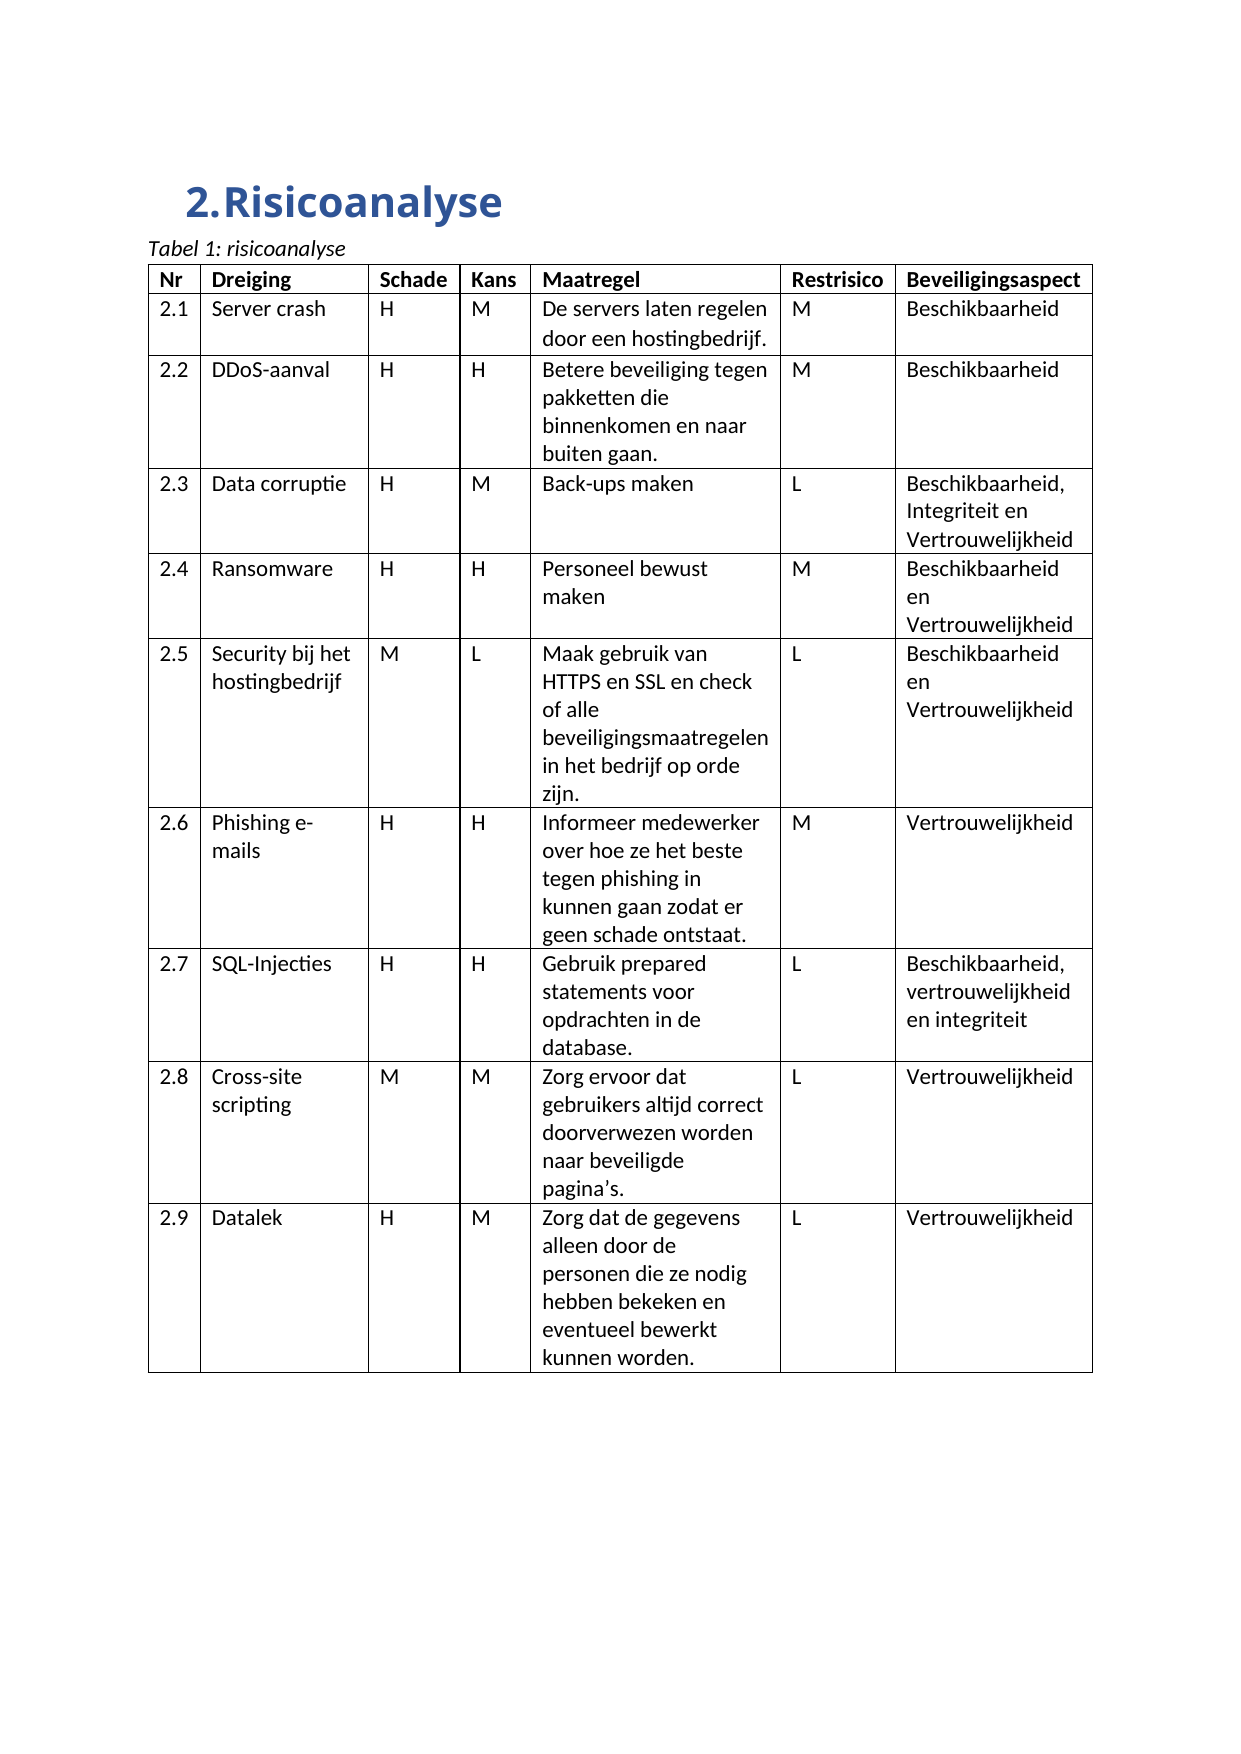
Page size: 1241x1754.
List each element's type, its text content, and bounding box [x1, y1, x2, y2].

table_header Restrisico [781, 265, 895, 293]
table_cell Back-ups maken [531, 469, 780, 553]
table_cell L [781, 1062, 895, 1202]
table_cell H [461, 554, 530, 638]
table_cell Beschikbaarheid, vertrouwelijkheid en integriteit [896, 949, 1092, 1061]
table_cell Informeer medewerker over hoe ze het beste tegen phishing in kunnen gaan zodat er geen schade ontstaat. [531, 808, 780, 948]
table_cell Beschikbaarheid en Vertrouwelijkheid [896, 554, 1092, 638]
subtitle Risicoanalyse [185, 173, 1093, 229]
table_cell Beschikbaarheid, Integriteit en Vertrouwelijkheid [896, 469, 1092, 553]
table_cell Vertrouwelijkheid [896, 1062, 1092, 1202]
table_cell SQL-Injecties [201, 949, 368, 1061]
table_cell 2.7 [149, 949, 200, 1061]
table_cell H [369, 1204, 459, 1372]
table_cell H [461, 356, 530, 468]
table_cell 2.6 [149, 808, 200, 948]
table_cell M [781, 554, 895, 638]
table_header Schade [369, 265, 459, 293]
table_cell M [461, 294, 530, 354]
table_cell H [369, 469, 459, 553]
table_cell 2.2 [149, 356, 200, 468]
table_cell M [369, 639, 459, 807]
table_cell 2.1 [149, 294, 200, 354]
table_cell Maak gebruik van HTTPS en SSL en check of alle beveiligingsmaatregelen in het bedrijf op orde zijn. [531, 639, 780, 807]
table_cell H [461, 949, 530, 1061]
table_cell Beschikbaarheid [896, 356, 1092, 468]
table_cell Personeel bewust maken [531, 554, 780, 638]
table_cell L [781, 469, 895, 553]
table_cell M [781, 356, 895, 468]
table_cell 2.8 [149, 1062, 200, 1202]
table_cell L [461, 639, 530, 807]
table_cell Vertrouwelijkheid [896, 1204, 1092, 1372]
table_cell M [781, 294, 895, 354]
table_cell Server crash [201, 294, 368, 354]
table_header Kans [461, 265, 530, 293]
text Tabel 1: risicoanalyse [148, 234, 1093, 262]
table_cell H [369, 554, 459, 638]
table_cell Zorg ervoor dat gebruikers altijd correct doorverwezen worden naar beveiligde pagina’s. [531, 1062, 780, 1202]
table_cell Vertrouwelijkheid [896, 808, 1092, 948]
table_cell Phishing e-mails [201, 808, 368, 948]
table_cell De servers laten regelen door een hostingbedrijf. [531, 294, 780, 354]
table_cell M [461, 1062, 530, 1202]
table_cell H [461, 808, 530, 948]
table_cell M [369, 1062, 459, 1202]
table_cell 2.9 [149, 1204, 200, 1372]
table_cell Zorg dat de gegevens alleen door de personen die ze nodig hebben bekeken en eventueel bewerkt kunnen worden. [531, 1204, 780, 1372]
table_cell H [369, 294, 459, 354]
table_cell Datalek [201, 1204, 368, 1372]
table_cell H [369, 808, 459, 948]
table_cell Security bij het hostingbedrijf [201, 639, 368, 807]
table_cell L [781, 639, 895, 807]
table_header Nr [149, 265, 200, 293]
table_cell M [781, 808, 895, 948]
table_header Maatregel [531, 265, 780, 293]
table_cell M [461, 469, 530, 553]
table_cell Betere beveiliging tegen pakketten die binnenkomen en naar buiten gaan. [531, 356, 780, 468]
table_header Beveiligingsaspect [896, 265, 1092, 293]
table_cell M [461, 1204, 530, 1372]
table_cell DDoS-aanval [201, 356, 368, 468]
table_cell 2.3 [149, 469, 200, 553]
table_cell Gebruik prepared statements voor opdrachten in de database. [531, 949, 780, 1061]
table_cell L [781, 1204, 895, 1372]
table_cell 2.5 [149, 639, 200, 807]
table_cell 2.4 [149, 554, 200, 638]
table_cell H [369, 949, 459, 1061]
table_header Dreiging [201, 265, 368, 293]
table_cell Beschikbaarheid en Vertrouwelijkheid [896, 639, 1092, 807]
table_cell L [781, 949, 895, 1061]
table_cell H [369, 356, 459, 468]
table_cell Beschikbaarheid [896, 294, 1092, 354]
table_cell Data corruptie [201, 469, 368, 553]
table_cell Cross-site scripting [201, 1062, 368, 1202]
table_cell Ransomware [201, 554, 368, 638]
